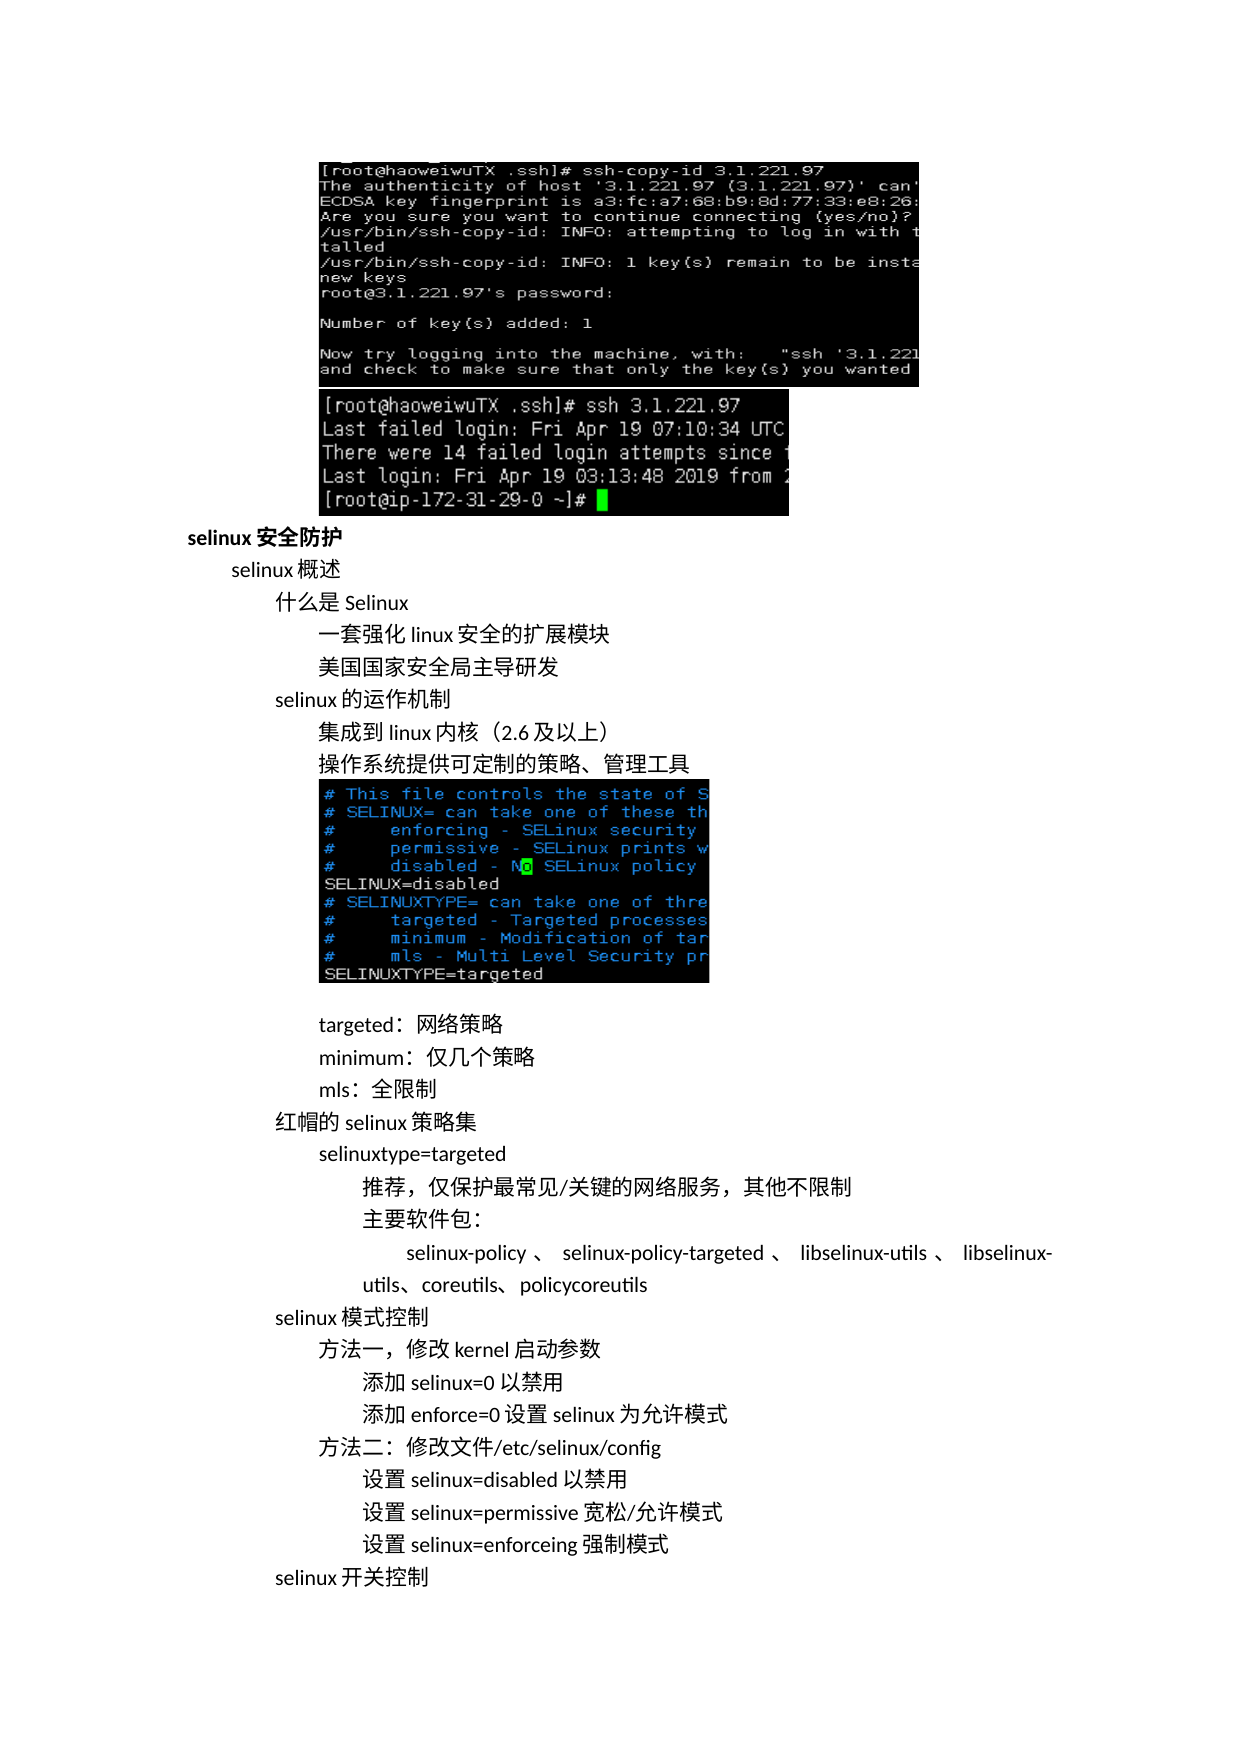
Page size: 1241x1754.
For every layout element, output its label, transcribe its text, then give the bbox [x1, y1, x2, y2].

text selinux的运作机制 [231, 682, 1053, 714]
text 什么是Selinux [231, 584, 1053, 617]
text mls：全限制 [275, 1072, 1053, 1104]
text selinux安全防护 [187, 519, 1053, 552]
text selinux-policy、selinux-policy-targeted、libselinux-utils、libselinux-utils、coreutils、policycoreutils [362, 1234, 1053, 1299]
text 设置selinux=permissive宽松/允许模式 [319, 1494, 1053, 1527]
text 一套强化linux安全的扩展模块 [275, 617, 1053, 649]
text 推荐，仅保护最常见/关键的网络服务，其他不限制 [319, 1169, 1053, 1202]
text minimum：仅几个策略 [275, 1039, 1053, 1072]
text 操作系统提供可定制的策略、管理工具 [275, 747, 1053, 779]
text 设置selinux=enforceing强制模式 [319, 1527, 1053, 1559]
text 方法二：修改文件/etc/selinux/config [275, 1429, 1053, 1462]
text selinux概述 [187, 552, 1053, 584]
text 添加enforce=0设置selinux为允许模式 [319, 1397, 1053, 1429]
picture [318, 389, 789, 516]
text selinux模式控制 [231, 1299, 1053, 1332]
text 添加selinux=0以禁用 [319, 1364, 1053, 1397]
text 集成到linux内核（2.6及以上） [275, 714, 1053, 747]
text 红帽的selinux策略集 [231, 1104, 1053, 1137]
text 设置selinux=disabled以禁用 [319, 1462, 1053, 1494]
text selinux开关控制 [231, 1559, 1053, 1592]
picture [318, 162, 919, 387]
text 美国国家安全局主导研发 [275, 649, 1053, 682]
text 主要软件包： [319, 1202, 1053, 1234]
text 方法一，修改kernel启动参数 [275, 1332, 1053, 1364]
picture [318, 779, 710, 983]
text selinuxtype=targeted [275, 1137, 1053, 1169]
text targeted：网络策略 [275, 1007, 1053, 1039]
